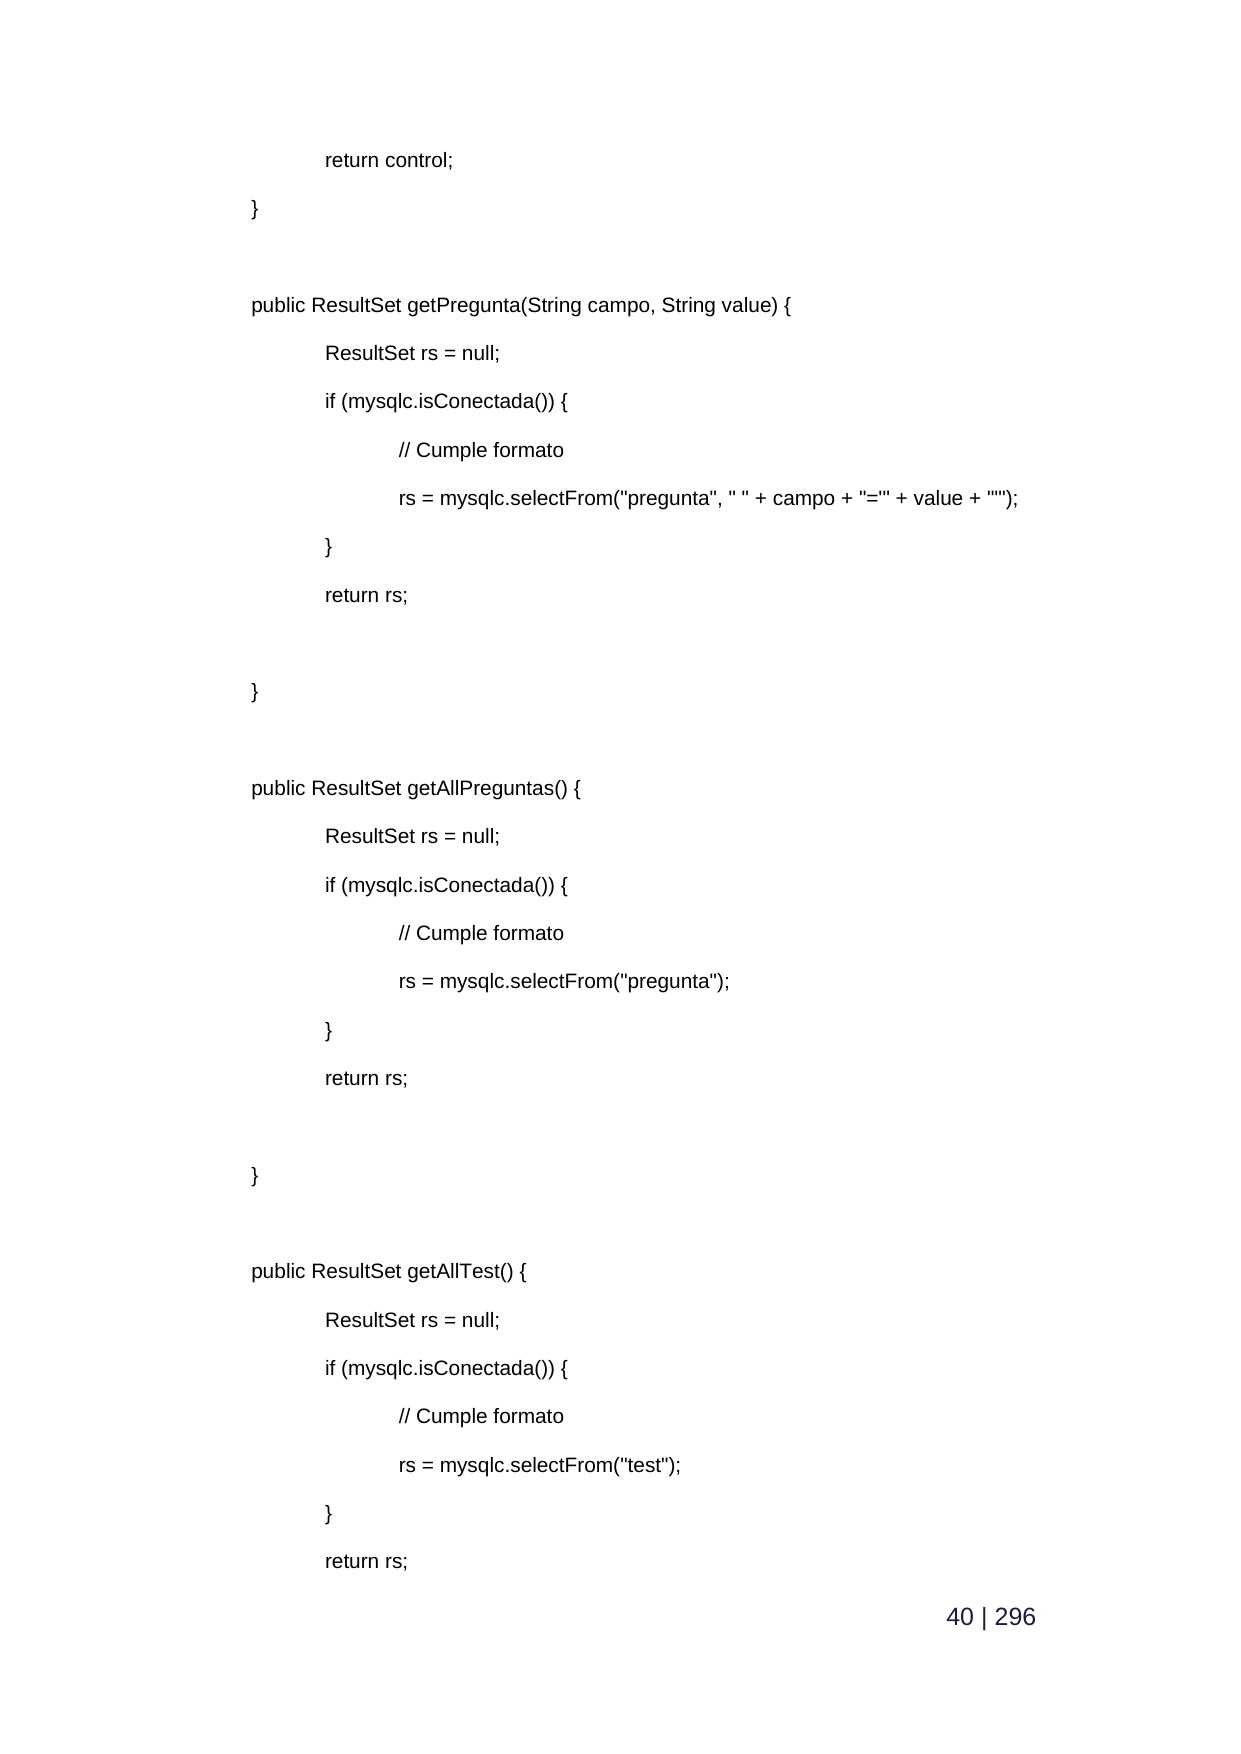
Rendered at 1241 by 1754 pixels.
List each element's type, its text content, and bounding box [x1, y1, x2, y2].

text // Cumple formato [177, 1404, 1063, 1428]
text } [177, 1163, 1063, 1187]
text public ResultSet getPregunta(String campo, String value) { [177, 293, 1063, 317]
text rs = mysqlc.selectFrom("pregunta"); [177, 969, 1063, 993]
text public ResultSet getAllTest() { [177, 1259, 1063, 1283]
text // Cumple formato [177, 438, 1063, 462]
text rs = mysqlc.selectFrom("test"); [177, 1453, 1063, 1477]
text rs = mysqlc.selectFrom("pregunta", " " + campo + "='" + value + "'"); [177, 486, 1063, 510]
text if (mysqlc.isConectada()) { [177, 389, 1063, 413]
text return rs; [177, 1549, 1063, 1573]
text } [177, 679, 1063, 703]
text return rs; [177, 583, 1063, 607]
text ResultSet rs = null; [177, 341, 1063, 365]
text ResultSet rs = null; [177, 824, 1063, 848]
text } [177, 534, 1063, 558]
text return control; [177, 148, 1063, 172]
text return rs; [177, 1066, 1063, 1090]
text } [177, 1018, 1063, 1042]
text } [177, 1501, 1063, 1525]
text if (mysqlc.isConectada()) { [177, 873, 1063, 897]
text public ResultSet getAllPreguntas() { [177, 776, 1063, 800]
text } [177, 196, 1063, 220]
text ResultSet rs = null; [177, 1308, 1063, 1332]
text // Cumple formato [177, 921, 1063, 945]
text if (mysqlc.isConectada()) { [177, 1356, 1063, 1380]
